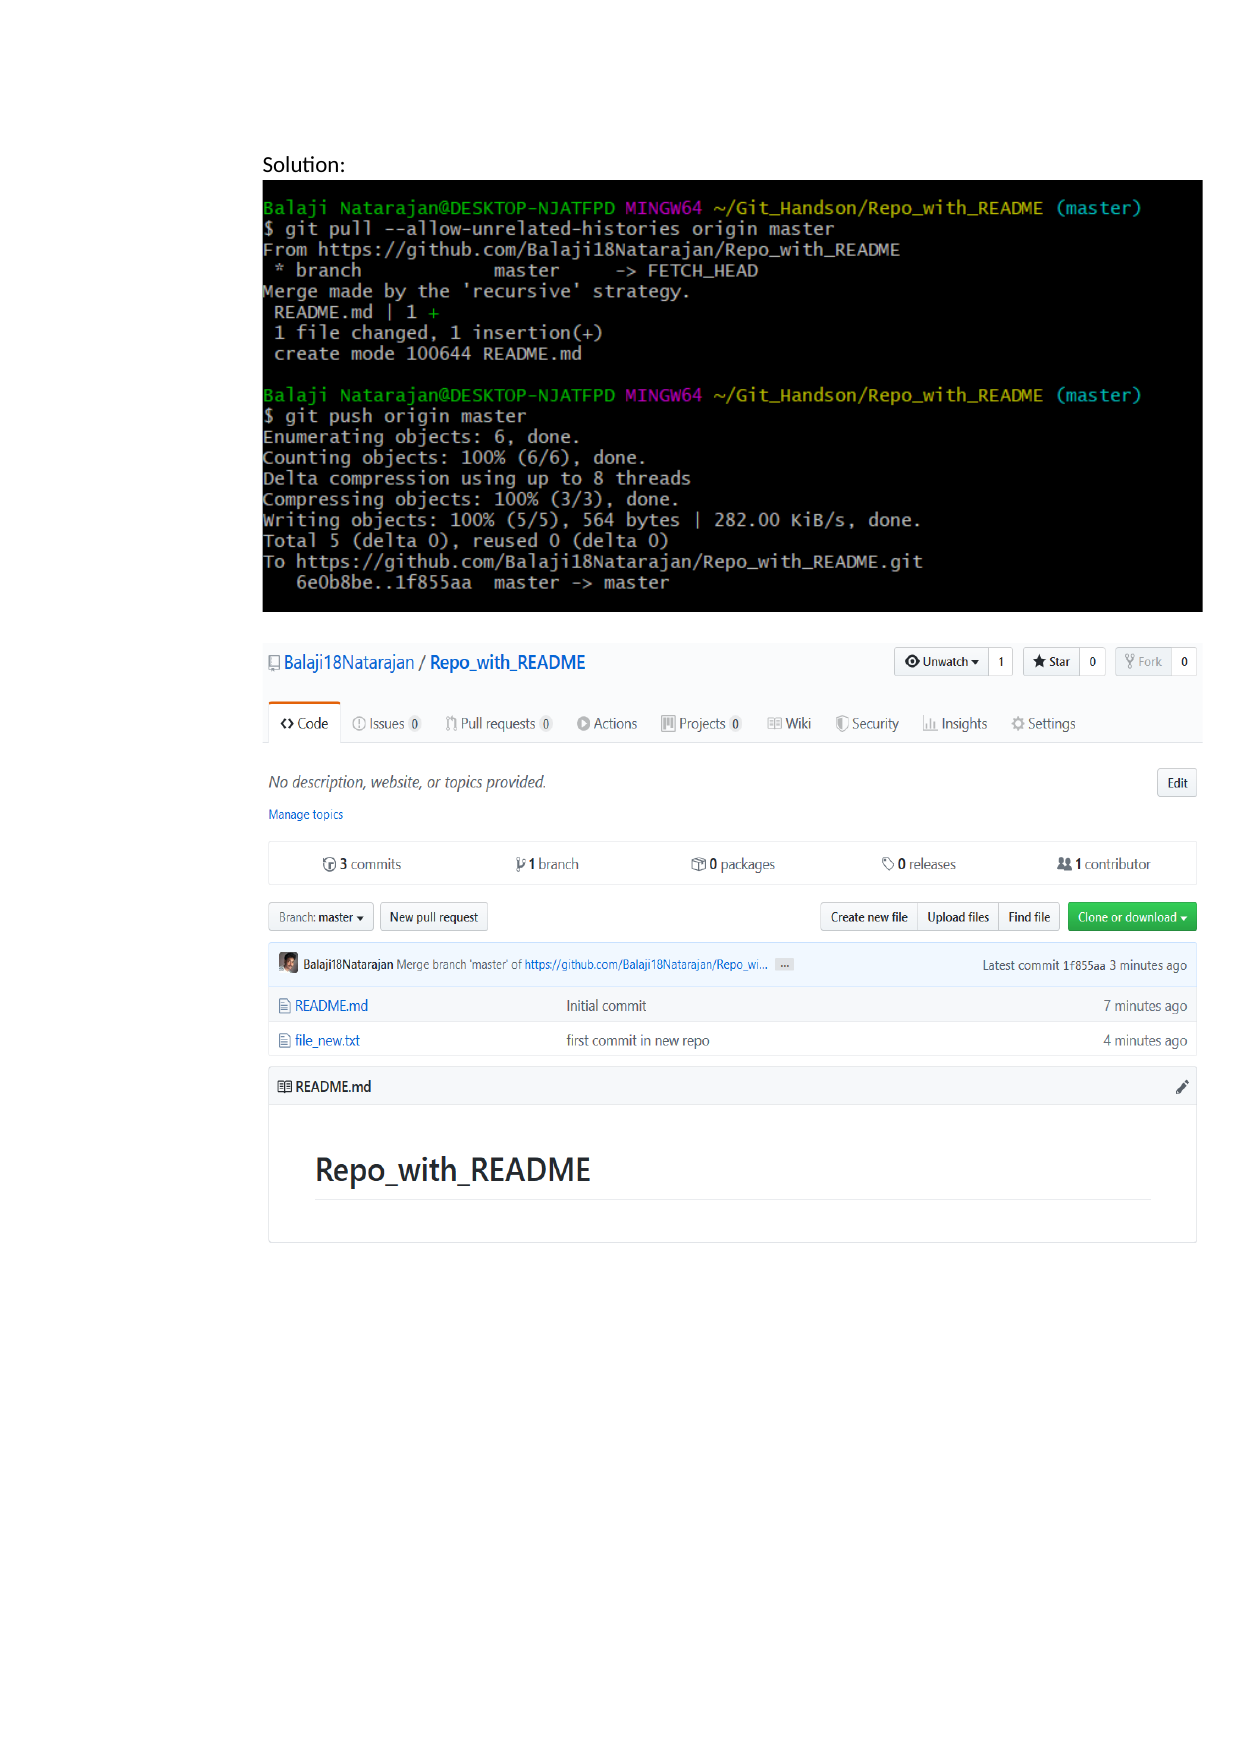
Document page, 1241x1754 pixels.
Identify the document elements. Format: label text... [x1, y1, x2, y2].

picture [262, 643, 1203, 1249]
picture [262, 180, 1203, 612]
list Solution: [262, 150, 1090, 178]
